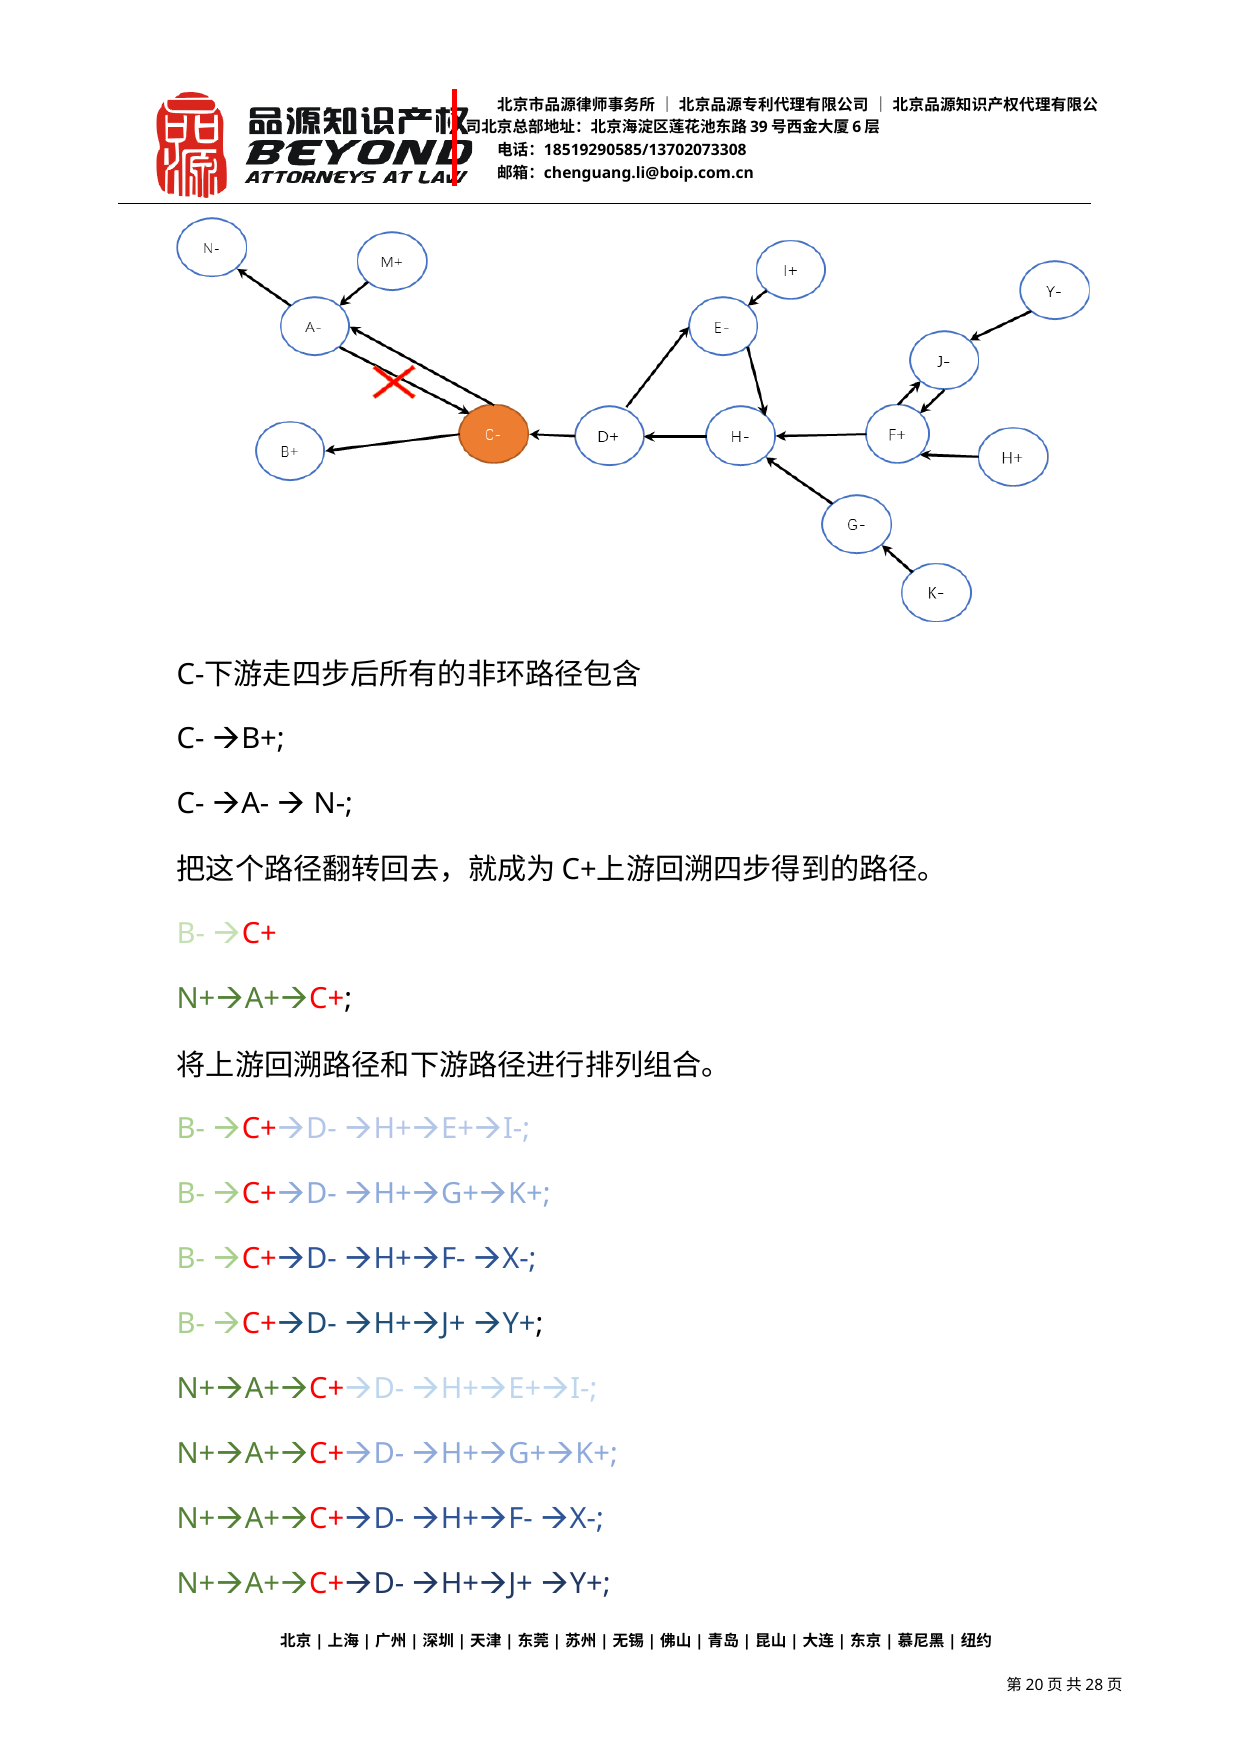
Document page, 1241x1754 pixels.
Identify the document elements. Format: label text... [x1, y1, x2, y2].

text C-下游走四步后所有的非环路径包含 [118, 640, 1122, 705]
text B- C+D- H+J+ Y+; [118, 1290, 1122, 1355]
text N+A+C+D- H+J+ Y+; [118, 1550, 1122, 1615]
text C- B+; [118, 705, 1122, 770]
text B- C+D- H+F- X-; [118, 1225, 1122, 1290]
text B- C+ [118, 900, 1122, 965]
text 把这个路径翻转回去，就成为C+上游回溯四步得到的路径。 [118, 835, 1122, 900]
text B- C+D- H+G+K+; [118, 1160, 1122, 1225]
text N+A+C+D- H+E+I-; [118, 1355, 1122, 1420]
text N+A+C+; [118, 965, 1122, 1030]
text N+A+C+D- H+G+K+; [118, 1420, 1122, 1485]
picture [176, 217, 1090, 622]
text 将上游回溯路径和下游路径进行排列组合。 [118, 1030, 1122, 1095]
text C- A- N-; [118, 770, 1122, 835]
text N+A+C+D- H+F- X-; [118, 1485, 1122, 1550]
text B- C+D- H+E+I-; [118, 1095, 1122, 1160]
picture [156, 92, 473, 198]
